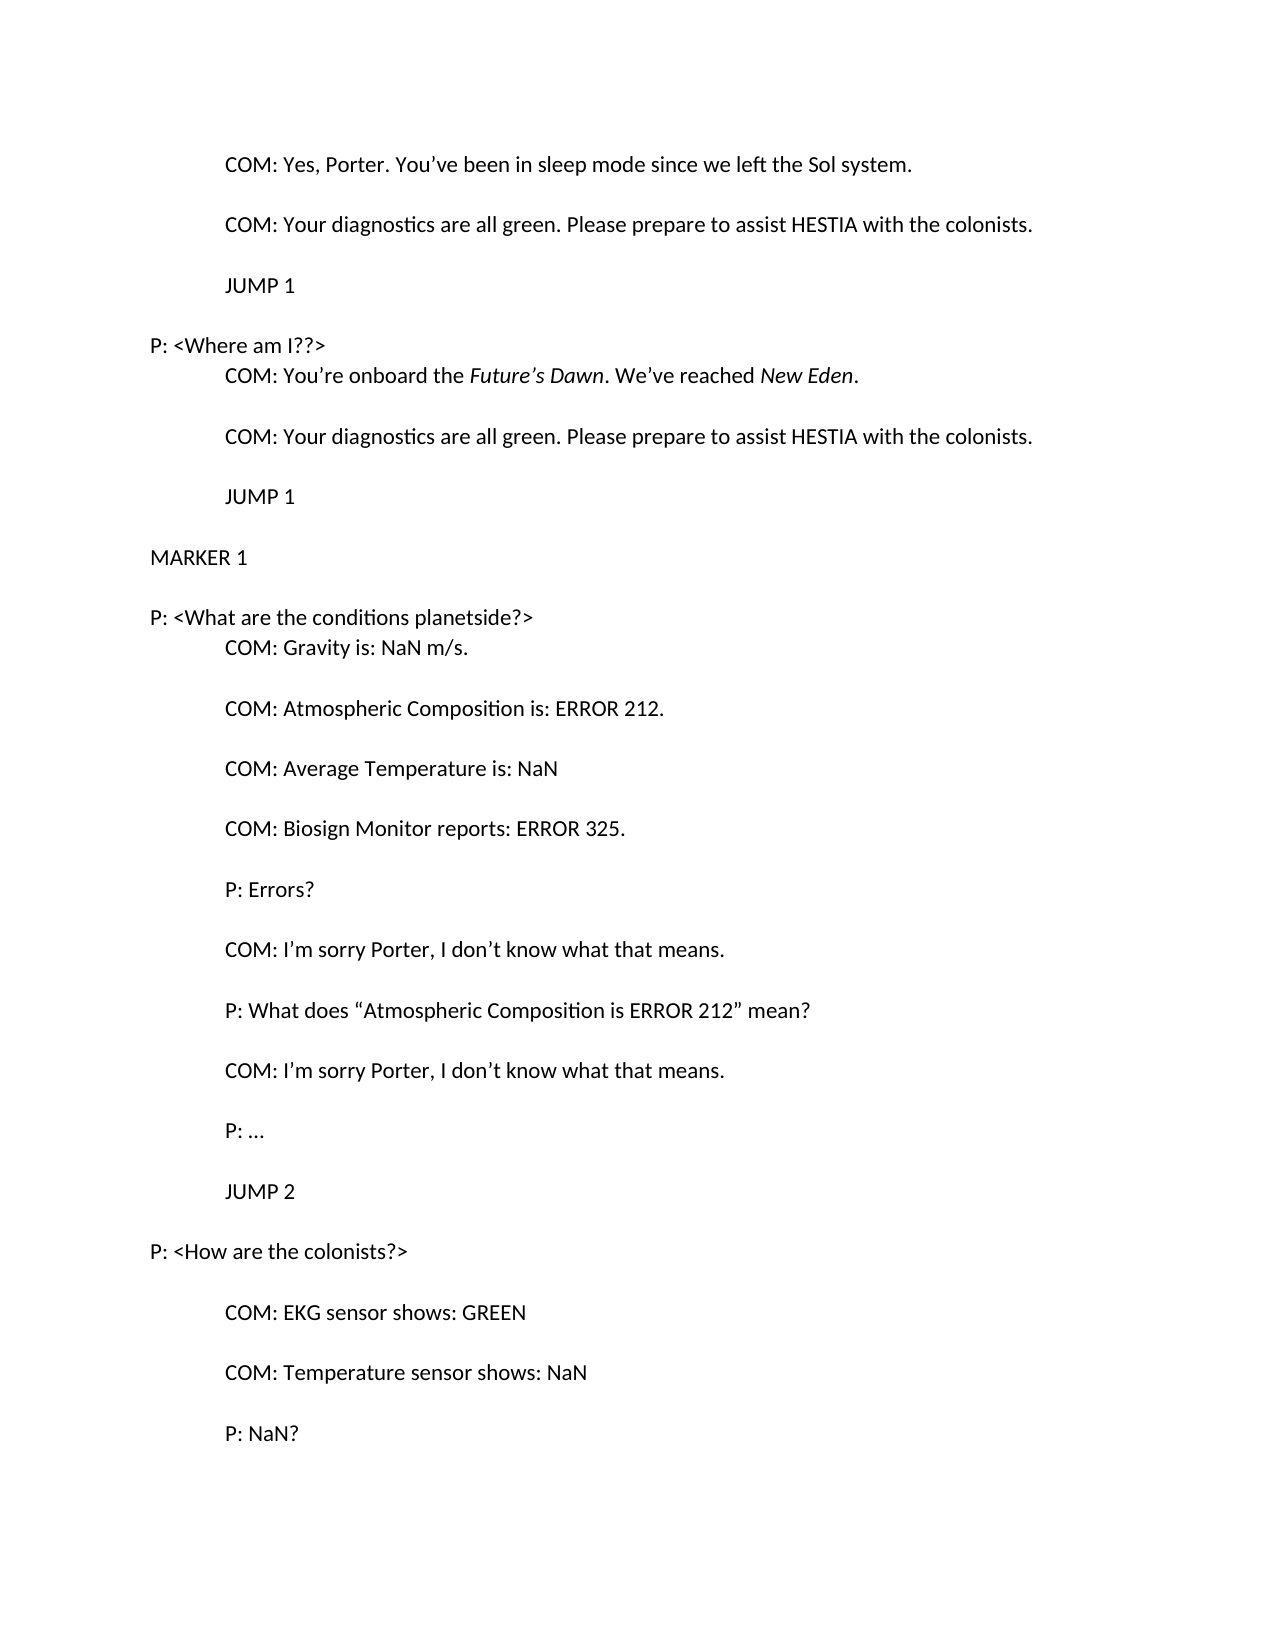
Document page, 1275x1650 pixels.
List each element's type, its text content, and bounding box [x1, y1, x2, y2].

text COM: Biosign Monitor reports: ERROR 325. [150, 814, 1125, 843]
text MARKER 1 [150, 543, 1125, 571]
text P: NaN? [150, 1419, 1125, 1447]
text COM: Your diagnostics are all green. Please prepare to assist HESTIA with the colonists. [150, 210, 1125, 238]
text COM: EKG sensor shows: GREEN [150, 1298, 1125, 1326]
text P: Errors? [150, 875, 1125, 903]
text COM: I’m sorry Porter, I don’t know what that means. [150, 935, 1125, 963]
text COM: Gravity is: NaN m/s. [150, 633, 1125, 661]
text COM: Your diagnostics are all green. Please prepare to assist HESTIA with the colonists. [150, 422, 1125, 450]
text JUMP 2 [150, 1177, 1125, 1205]
text P: <How are the colonists?> [150, 1237, 1125, 1266]
text COM: Average Temperature is: NaN [150, 754, 1125, 782]
text P: <Where am I??> [150, 331, 1125, 359]
text COM: Atmospheric Composition is: ERROR 212. [150, 694, 1125, 722]
text COM: Temperature sensor shows: NaN [150, 1358, 1125, 1386]
text JUMP 1 [150, 271, 1125, 299]
text COM: Yes, Porter. You’ve been in sleep mode since we left the Sol system. [150, 150, 1125, 178]
text P: <What are the conditions planetside?> [150, 603, 1125, 631]
text COM: I’m sorry Porter, I don’t know what that means. [150, 1056, 1125, 1084]
text P: What does “Atmospheric Composition is ERROR 212” mean? [150, 996, 1125, 1024]
text COM: You’re onboard the Future’s Dawn. We’ve reached New Eden. [150, 361, 1125, 389]
text P: … [150, 1117, 1125, 1145]
text JUMP 1 [150, 482, 1125, 510]
